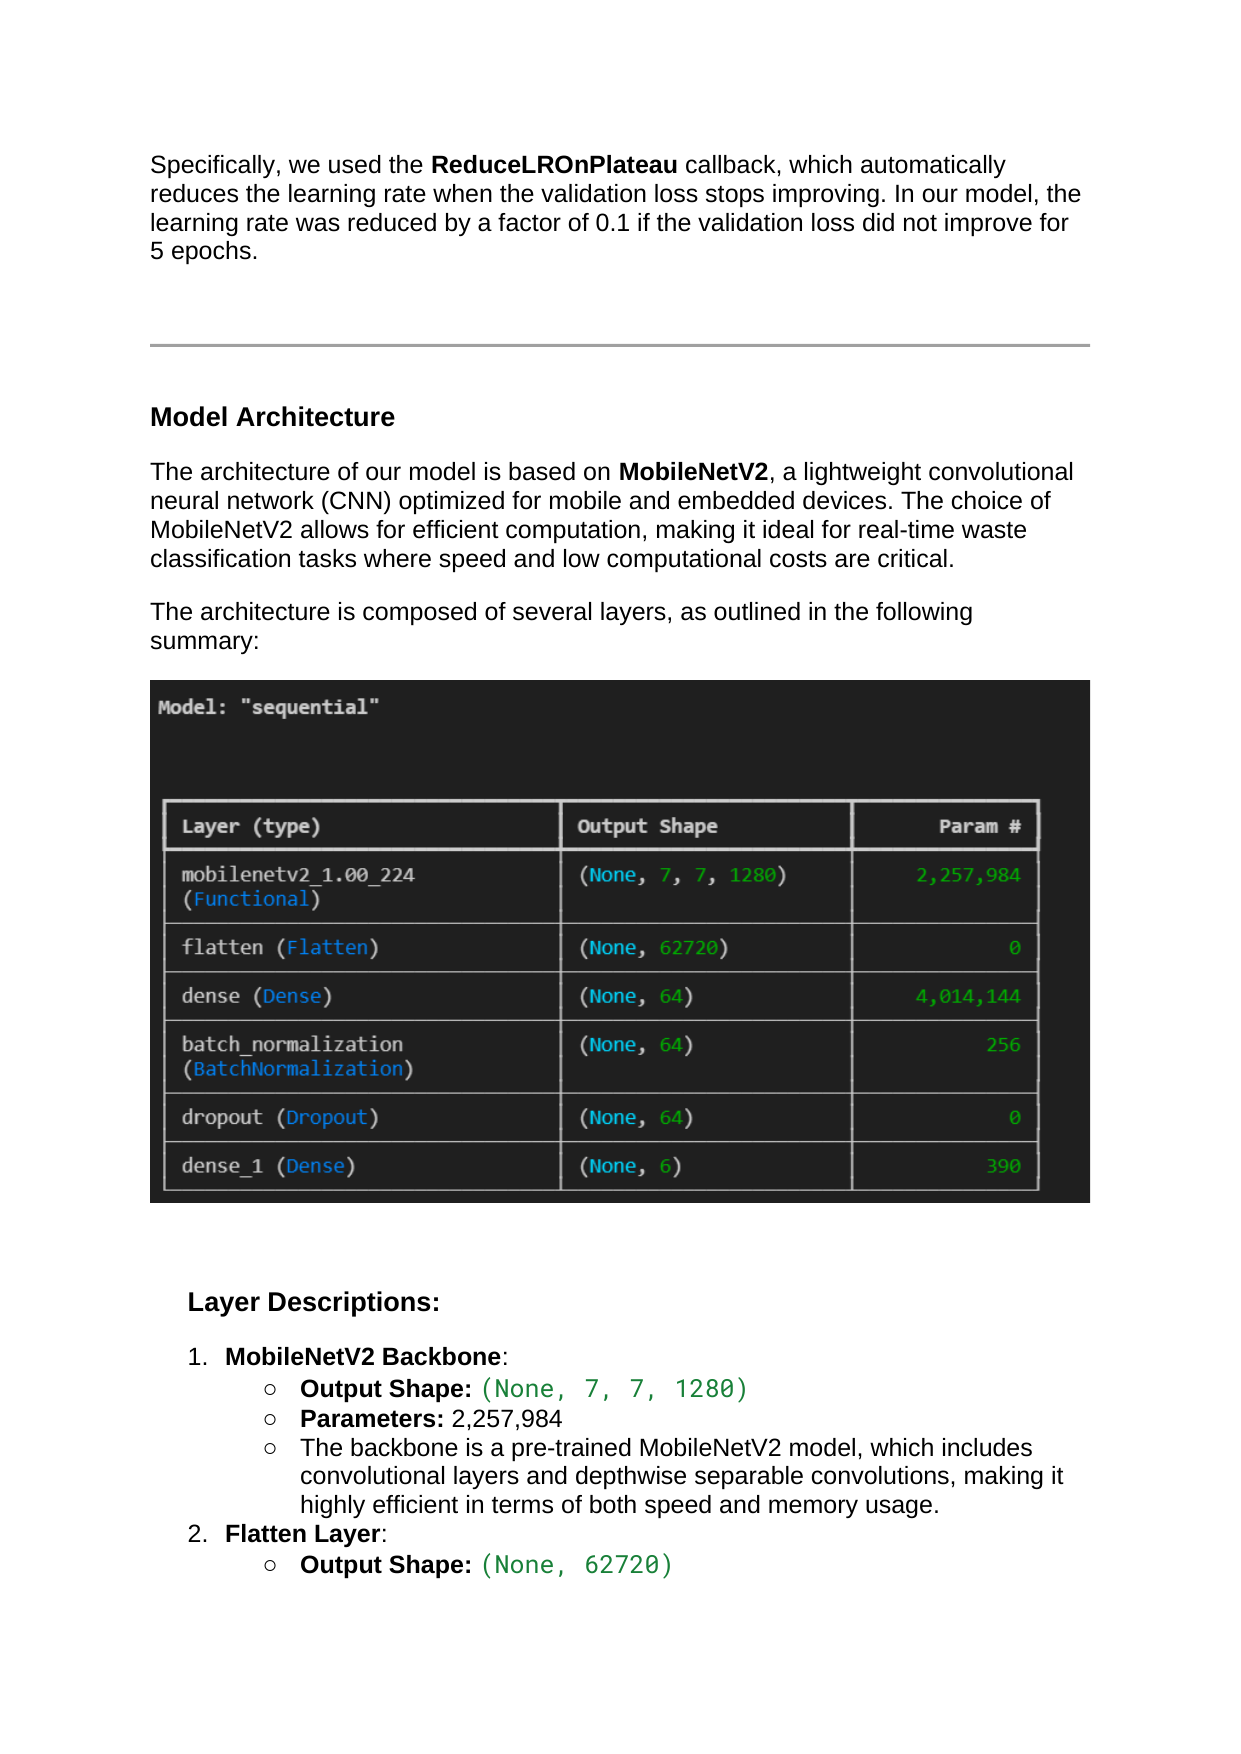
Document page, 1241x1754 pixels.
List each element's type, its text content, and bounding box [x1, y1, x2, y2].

text The architecture of our model is based on MobileNetV2, a lightweight convolutional neural network (CNN) optimized for mobile and embedded devices. The choice of MobileNetV2 allows for efficient computation, making it ideal for real-time waste classification tasks where speed and low computational costs are critical. [150, 457, 1090, 572]
subtitle Layer Descriptions: [150, 1286, 1090, 1317]
subtitle Model Architecture [150, 401, 1090, 432]
text The architecture is composed of several layers, as outlined in the following summary: [150, 597, 1090, 655]
list MobileNetV2 Backbone: [187, 1342, 1090, 1371]
list Output Shape: (None, 7, 7, 1280) [262, 1371, 1090, 1404]
list The backbone is a pre-trained MobileNetV2 model, which includes convolutional layers and depthwise separable convolutions, making it highly efficient in terms of both speed and memory usage. [262, 1432, 1090, 1519]
list Flatten Layer: [187, 1519, 1090, 1547]
picture [150, 680, 1091, 1203]
text Specifically, we used the ReduceLROnPlateau callback, which automatically reduces the learning rate when the validation loss stops improving. In our model, the learning rate was reduced by a factor of 0.1 if the validation loss did not improve for 5 epochs. [150, 150, 1090, 265]
list Output Shape: (None, 62720) [262, 1547, 1090, 1581]
list Parameters: 2,257,984 [262, 1404, 1090, 1432]
